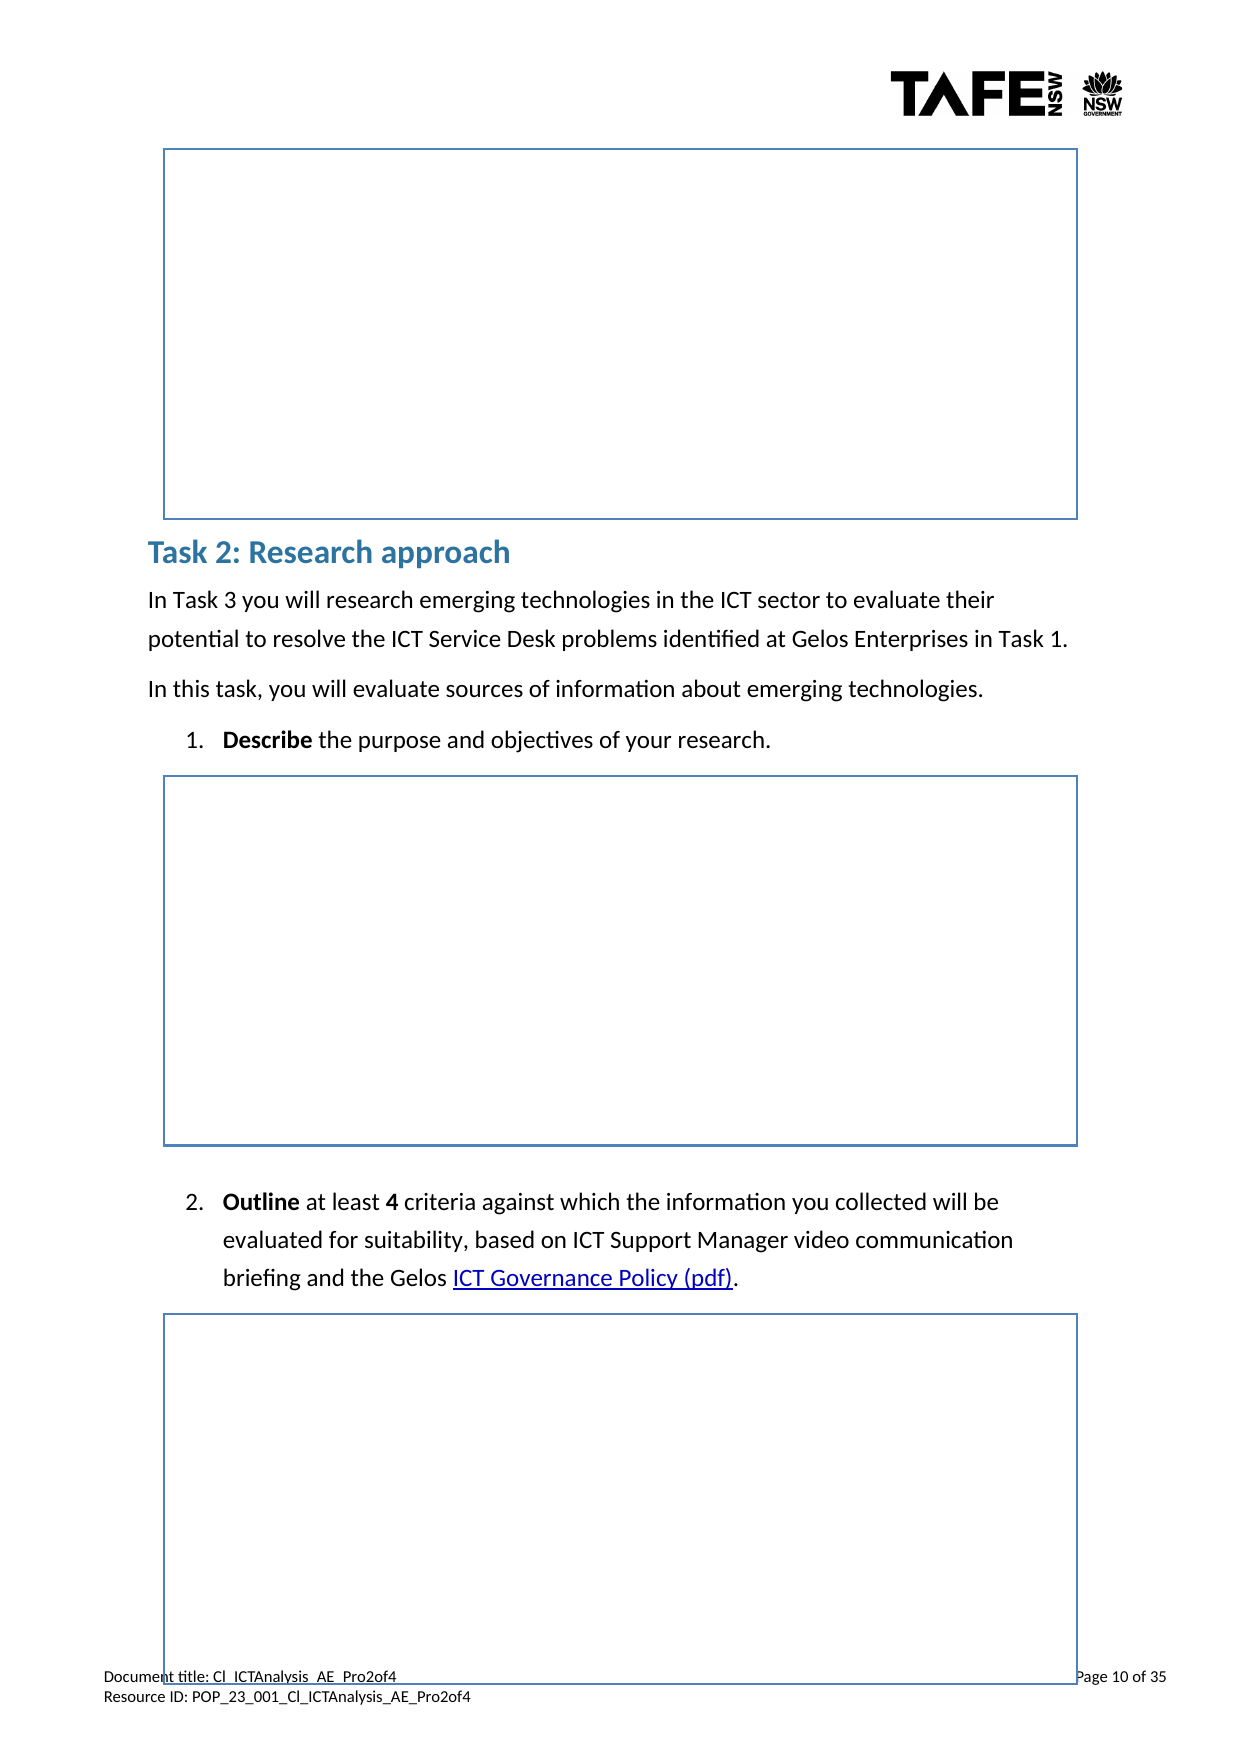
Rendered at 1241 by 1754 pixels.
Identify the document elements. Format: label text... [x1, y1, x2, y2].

text In Task 3 you will research emerging technologies in the ICT sector to evaluate their potential to resolve the ICT Service Desk problems identified at Gelos Enterprises in Task 1. [148, 585, 1092, 653]
list Describe the purpose and objectives of your research. [185, 724, 1092, 754]
picture [890, 71, 1123, 116]
subtitle Task 2: Research approach [148, 148, 1092, 572]
list Outline at least 4 criteria against which the information you collected will be evaluated for suitability, based on ICT Support Manager video communication briefing and the Gelos ICT Governance Policy (pdf). [185, 825, 1092, 1293]
text In this task, you will evaluate sources of information about emerging technologies. [148, 673, 1092, 704]
